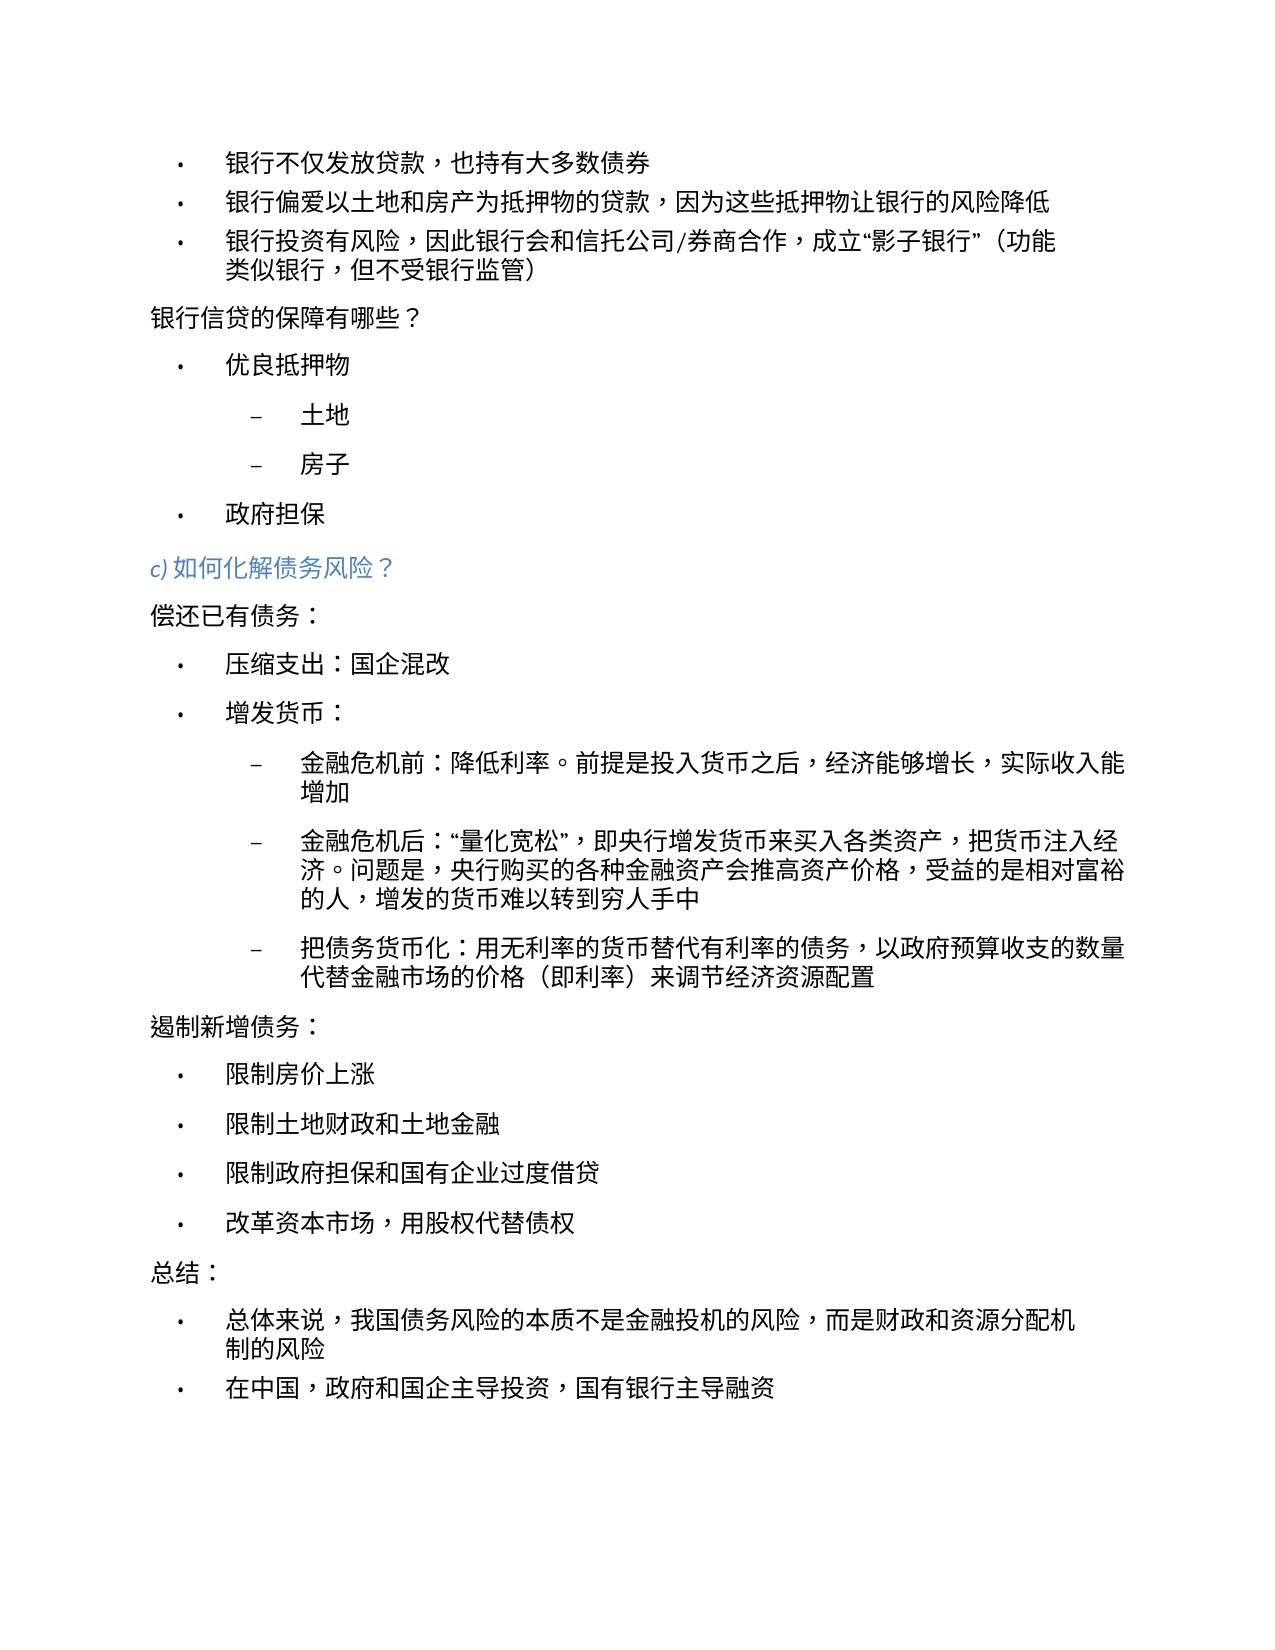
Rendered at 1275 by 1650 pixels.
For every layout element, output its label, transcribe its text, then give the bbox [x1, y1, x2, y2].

list 政府担保 [175, 501, 1125, 529]
list 土地 [250, 402, 1125, 430]
list 压缩支出：国企混改 [175, 651, 1125, 679]
text 遏制新增债务： [150, 1014, 1125, 1042]
list 房子 [250, 451, 1125, 480]
list 限制土地财政和土地金融 [175, 1111, 1125, 1139]
list 在中国，政府和国企主导投资，国有银行主导融资 [175, 1375, 1075, 1404]
list 金融危机后：“量化宽松”，即央行增发货币来买入各类资产，把货币注入经济。问题是，央行购买的各种金融资产会推高资产价格，受益的是相对富裕的人，增发的货币难以转到穷人手中 [250, 828, 1125, 914]
subtitle c) 如何化解债务风险？ [150, 550, 1125, 584]
list 改革资本市场，用股权代替债权 [175, 1210, 1125, 1239]
list 限制政府担保和国有企业过度借贷 [175, 1160, 1125, 1189]
list 总体来说，我国债务风险的本质不是金融投机的风险，而是财政和资源分配机制的风险 [175, 1307, 1075, 1364]
list 金融危机前：降低利率。前提是投入货币之后，经济能够增长，实际收入能增加 [250, 750, 1125, 807]
list 优良抵押物 [175, 352, 1125, 381]
list 把债务货币化：用无利率的货币替代有利率的债务，以政府预算收支的数量代替金融市场的价格（即利率）来调节经济资源配置 [250, 935, 1125, 993]
list 银行投资有风险，因此银行会和信托公司/券商合作，成立“影子银行”（功能类似银行，但不受银行监管） [175, 228, 1075, 286]
text 总结： [150, 1259, 1125, 1288]
list 银行不仅发放贷款，也持有大多数债券 [175, 150, 1075, 179]
list 银行偏爱以土地和房产为抵押物的贷款，因为这些抵押物让银行的风险降低 [175, 189, 1075, 218]
list 增发货币： [175, 700, 1125, 729]
text 银行信贷的保障有哪些？ [150, 304, 1125, 333]
text 偿还已有债务： [150, 603, 1125, 632]
list 限制房价上涨 [175, 1061, 1125, 1090]
